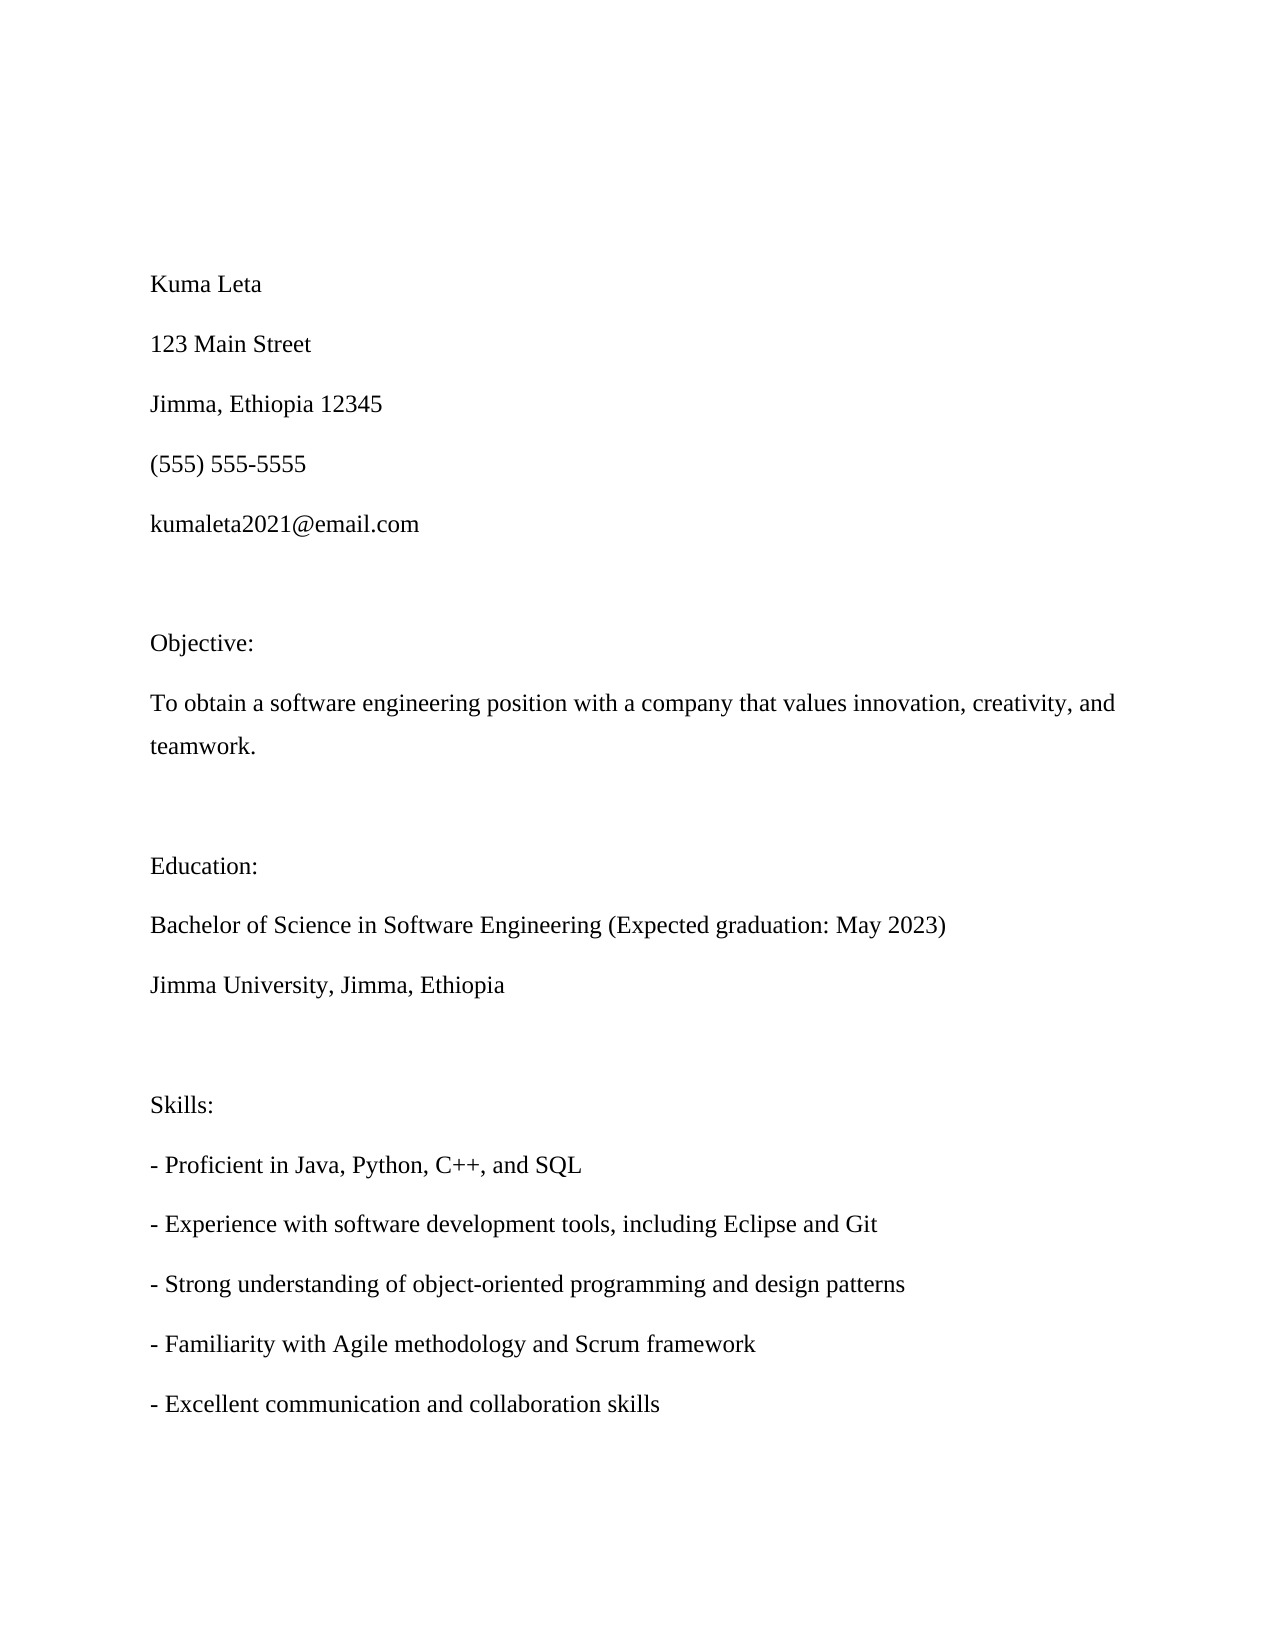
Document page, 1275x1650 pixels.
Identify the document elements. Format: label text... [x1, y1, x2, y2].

text Skills: [150, 1090, 1125, 1119]
text Jimma University, Jimma, Ethiopia [150, 970, 1125, 999]
text - Proficient in Java, Python, C++, and SQL [150, 1150, 1125, 1178]
text - Excellent communication and collaboration skills [150, 1389, 1125, 1418]
text Jimma, Ethiopia 12345 [150, 389, 1125, 418]
text - Strong understanding of object-oriented programming and design patterns [150, 1269, 1125, 1298]
text - Experience with software development tools, including Eclipse and Git [150, 1209, 1125, 1238]
text Education: [150, 851, 1125, 879]
text Bachelor of Science in Software Engineering (Expected graduation: May 2023) [150, 911, 1125, 939]
text 123 Main Street [150, 329, 1125, 358]
text (555) 555-5555 [150, 449, 1125, 478]
text Kuma Leta [150, 269, 1125, 298]
text kumaleta2021@email.com [150, 509, 1125, 537]
text - Familiarity with Agile methodology and Scrum framework [150, 1329, 1125, 1358]
text Objective: [150, 628, 1125, 657]
text To obtain a software engineering position with a company that values innovation, creativity, and teamwork. [150, 688, 1125, 760]
